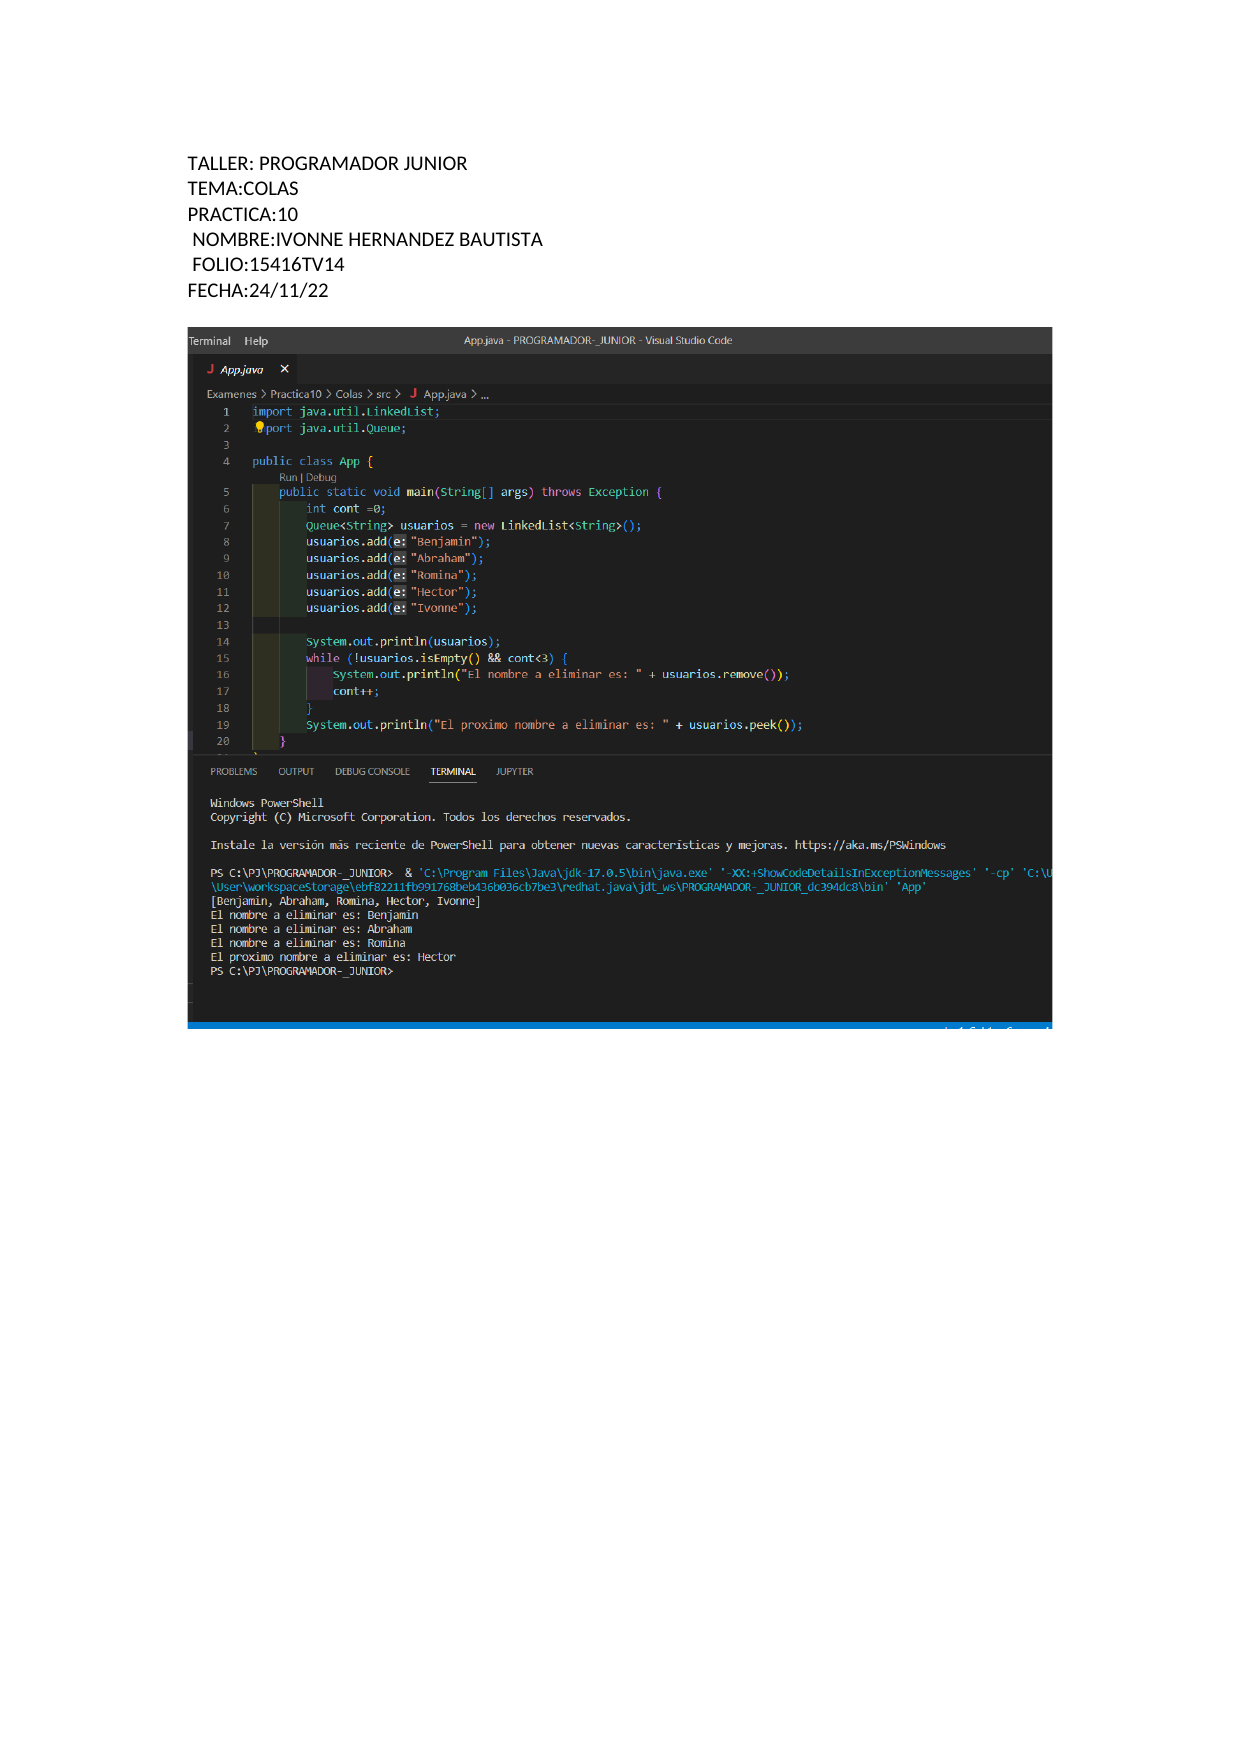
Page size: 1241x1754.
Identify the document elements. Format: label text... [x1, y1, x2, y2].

text NOMBRE:IVONNE HERNANDEZ BAUTISTA [187, 226, 1053, 252]
text PRACTICA:10 [187, 201, 1053, 226]
text TEMA:COLAS [187, 175, 1053, 201]
text FOLIO:15416TV14 [187, 252, 1053, 277]
picture [187, 327, 1053, 1029]
text FECHA:24/11/22 [187, 277, 1053, 302]
text TALLER: PROGRAMADOR JUNIOR [187, 150, 1053, 175]
